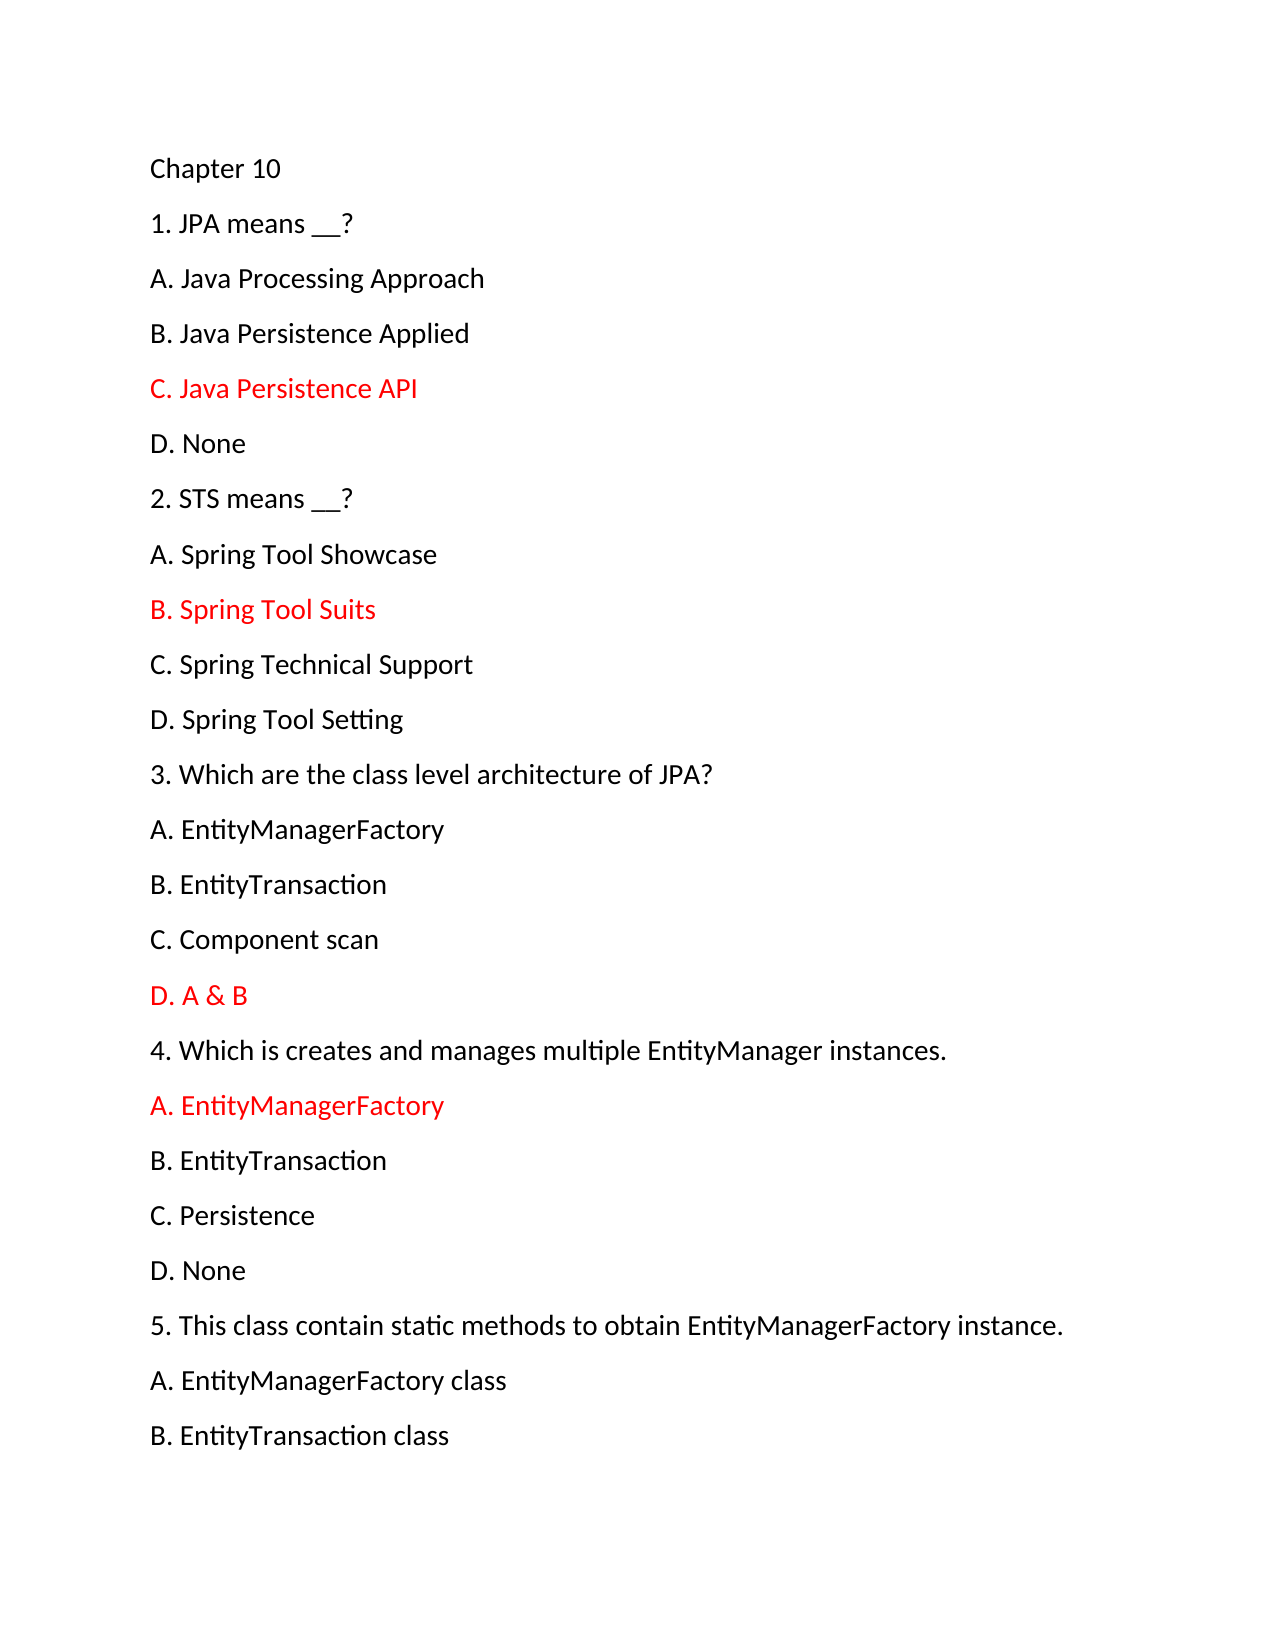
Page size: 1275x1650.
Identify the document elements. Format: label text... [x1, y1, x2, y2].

text D. Spring Tool Setting [150, 701, 1125, 737]
text C. Spring Technical Support [150, 646, 1125, 682]
text B. Spring Tool Suits [150, 591, 1125, 626]
text D. None [150, 1252, 1125, 1288]
text B. EntityTransaction [150, 1142, 1125, 1177]
text 3. Which are the class level architecture of JPA? [150, 756, 1125, 792]
text 4. Which is creates and manages multiple EntityManager instances. [150, 1032, 1125, 1067]
text C. Java Persistence API [150, 370, 1125, 406]
text A. Java Processing Approach [150, 260, 1125, 296]
text A. Spring Tool Showcase [150, 536, 1125, 571]
text B. EntityTransaction class [150, 1417, 1125, 1453]
text D. None [150, 426, 1125, 461]
text 1. JPA means __? [150, 205, 1125, 241]
text A. EntityManagerFactory [150, 1087, 1125, 1122]
text C. Component scan [150, 921, 1125, 957]
text Chapter 10 [150, 150, 1125, 186]
text A. EntityManagerFactory [150, 811, 1125, 847]
text D. A & B [150, 977, 1125, 1012]
text B. EntityTransaction [150, 866, 1125, 902]
text C. Persistence [150, 1197, 1125, 1233]
text 5. This class contain static methods to obtain EntityManagerFactory instance. [150, 1307, 1125, 1343]
text A. EntityManagerFactory class [150, 1362, 1125, 1398]
text B. Java Persistence Applied [150, 315, 1125, 351]
text 2. STS means __? [150, 481, 1125, 516]
